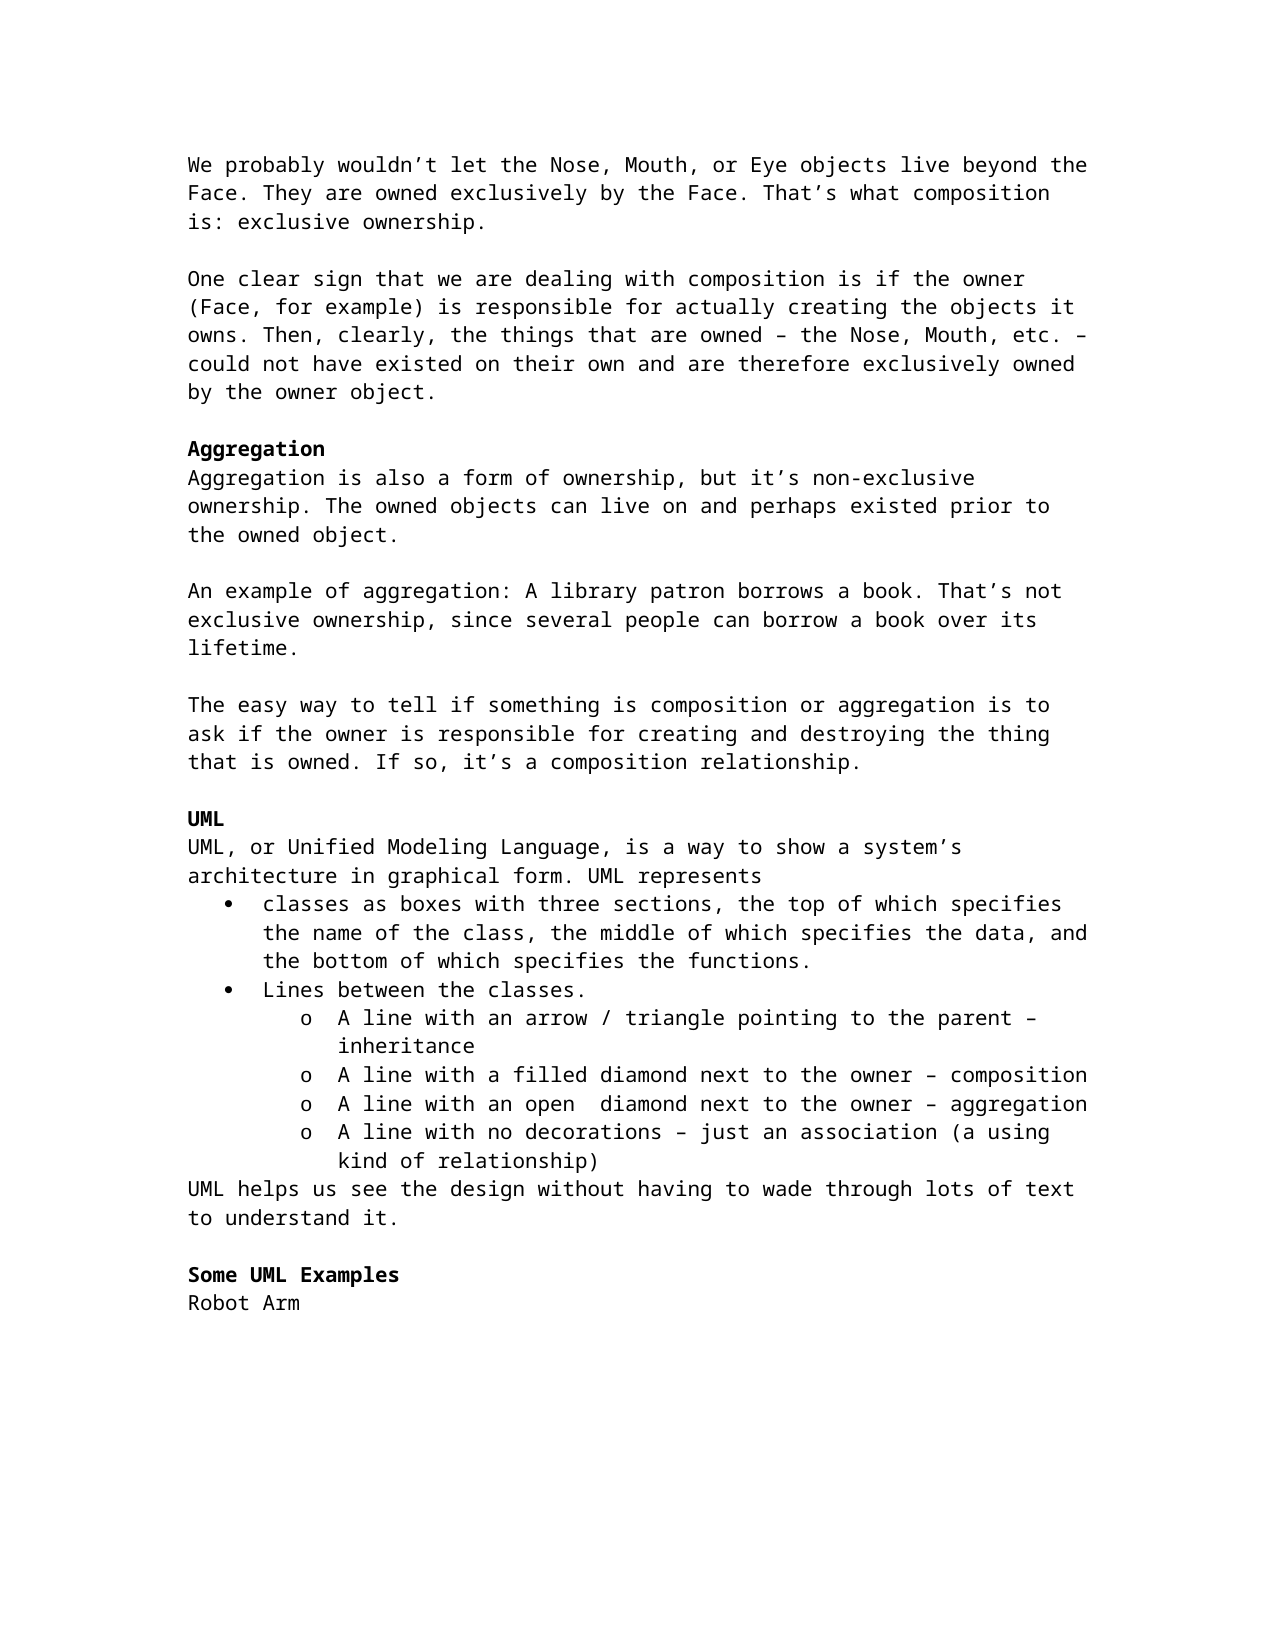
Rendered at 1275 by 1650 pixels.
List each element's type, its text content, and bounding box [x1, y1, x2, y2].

list A line with an arrow / triangle pointing to the parent – inheritance [300, 1003, 1087, 1060]
text The easy way to tell if something is composition or aggregation is to ask if the owner is responsible for creating and destroying the thing that is owned. If so, it’s a composition relationship. [187, 690, 1087, 776]
text UML, or Unified Modeling Language, is a way to show a system’s architecture in graphical form. UML represents [187, 832, 1087, 889]
text Aggregation is also a form of ownership, but it’s non-exclusive ownership. The owned objects can live on and perhaps existed prior to the owned object. [187, 463, 1087, 548]
text Some UML Examples [187, 1260, 1087, 1288]
list A line with no decorations – just an association (a using kind of relationship) [300, 1117, 1087, 1174]
text UML helps us see the design without having to wade through lots of text to understand it. [187, 1174, 1087, 1231]
list A line with a filled diamond next to the owner – composition [300, 1060, 1087, 1089]
list classes as boxes with three sections, the top of which specifies the name of the class, the middle of which specifies the data, and the bottom of which specifies the functions. [225, 889, 1087, 975]
text We probably wouldn’t let the Nose, Mouth, or Eye objects live beyond the Face. They are owned exclusively by the Face. That’s what composition is: exclusive ownership. [187, 150, 1087, 235]
text One clear sign that we are dealing with composition is if the owner (Face, for example) is responsible for actually creating the objects it owns. Then, clearly, the things that are owned – the Nose, Mouth, etc. – could not have existed on their own and are therefore exclusively owned by the owner object. [187, 264, 1087, 406]
list Lines between the classes. [225, 975, 1087, 1003]
text Aggregation [187, 434, 1087, 463]
list A line with an open diamond next to the owner – aggregation [300, 1089, 1087, 1117]
text Robot Arm [187, 1288, 1087, 1317]
text UML [187, 804, 1087, 832]
text An example of aggregation: A library patron borrows a book. That’s not exclusive ownership, since several people can borrow a book over its lifetime. [187, 577, 1087, 662]
